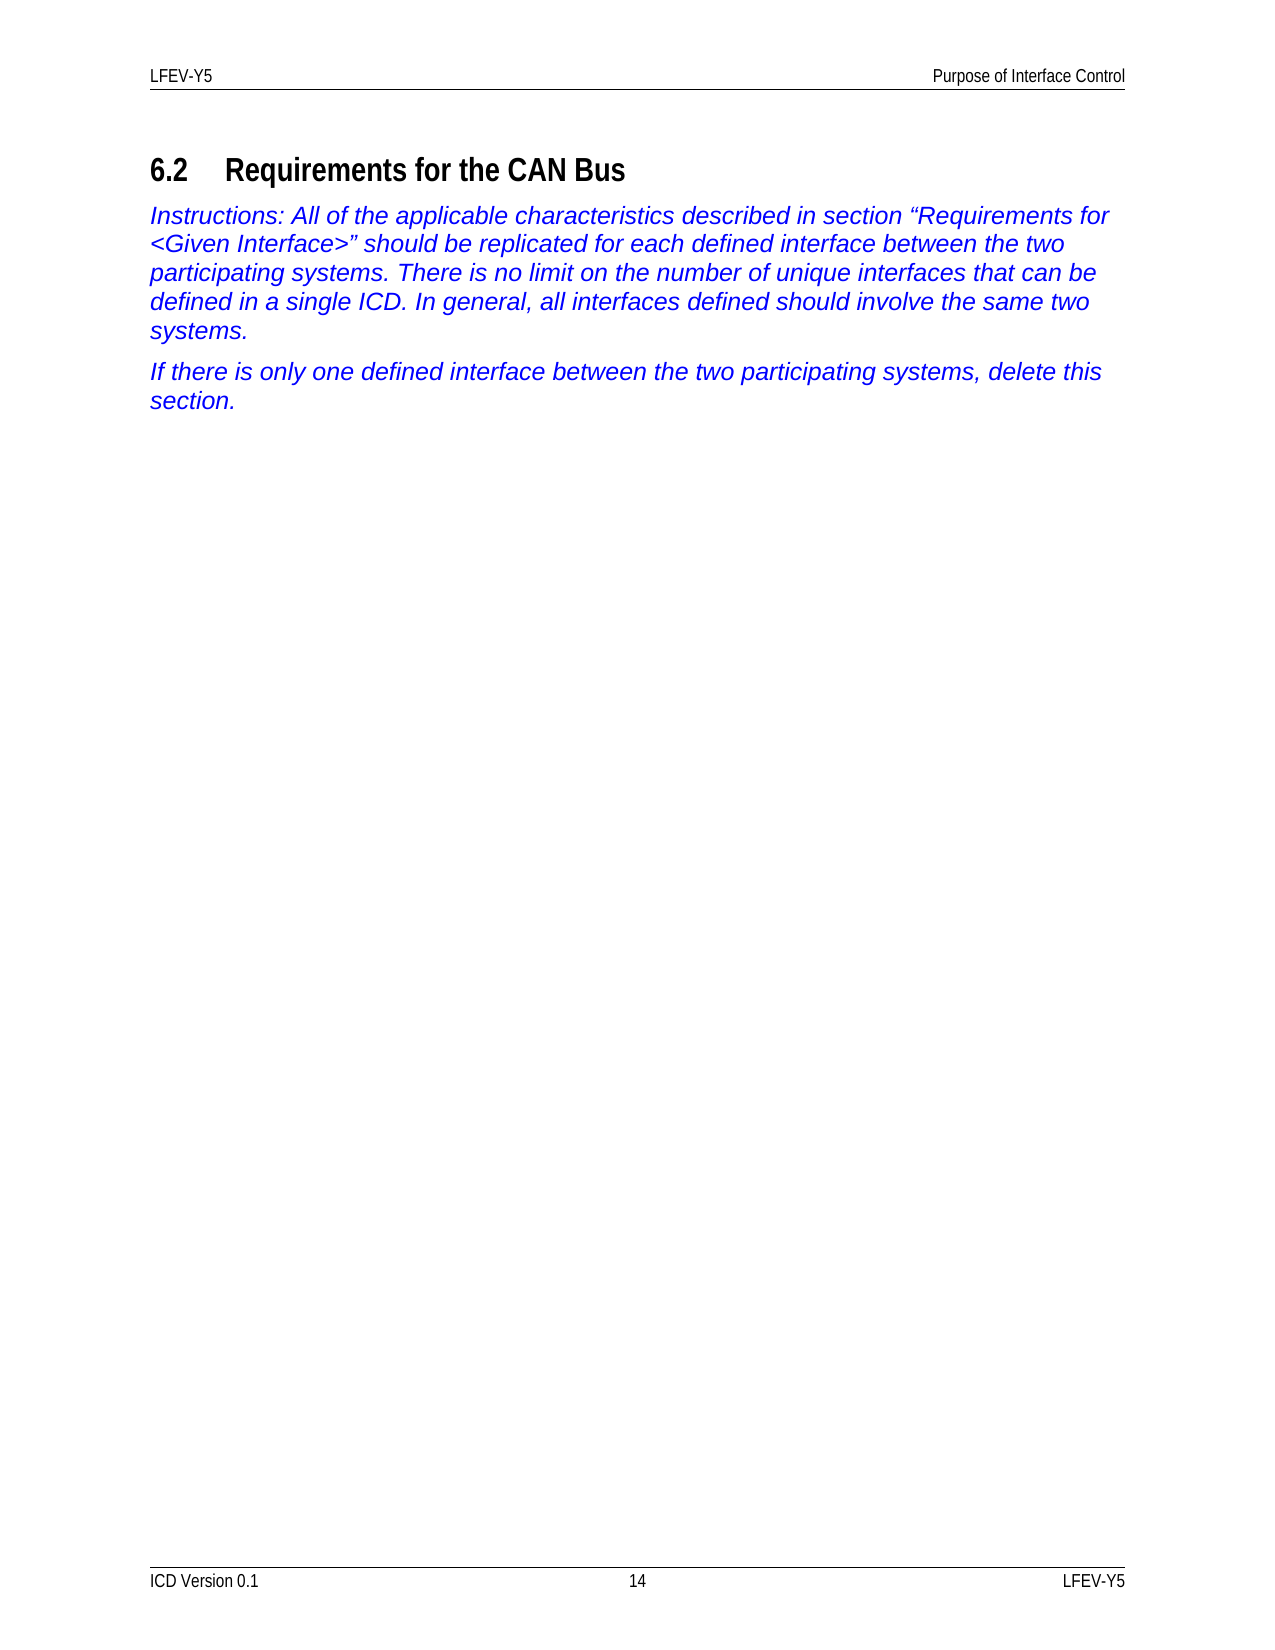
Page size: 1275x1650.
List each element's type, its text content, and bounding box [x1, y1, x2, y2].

subtitle Requirements for the CAN Bus [150, 150, 1125, 188]
text Instructions: All of the applicable characteristics described in section “Requirements for <Given Interface>” should be replicated for each defined interface between the two participating systems. There is no limit on the number of unique interfaces that can be defined in a single ICD. In general, all interfaces defined should involve the same two systems. [150, 201, 1125, 344]
text If there is only one defined interface between the two participating systems, delete this section. [150, 357, 1125, 414]
